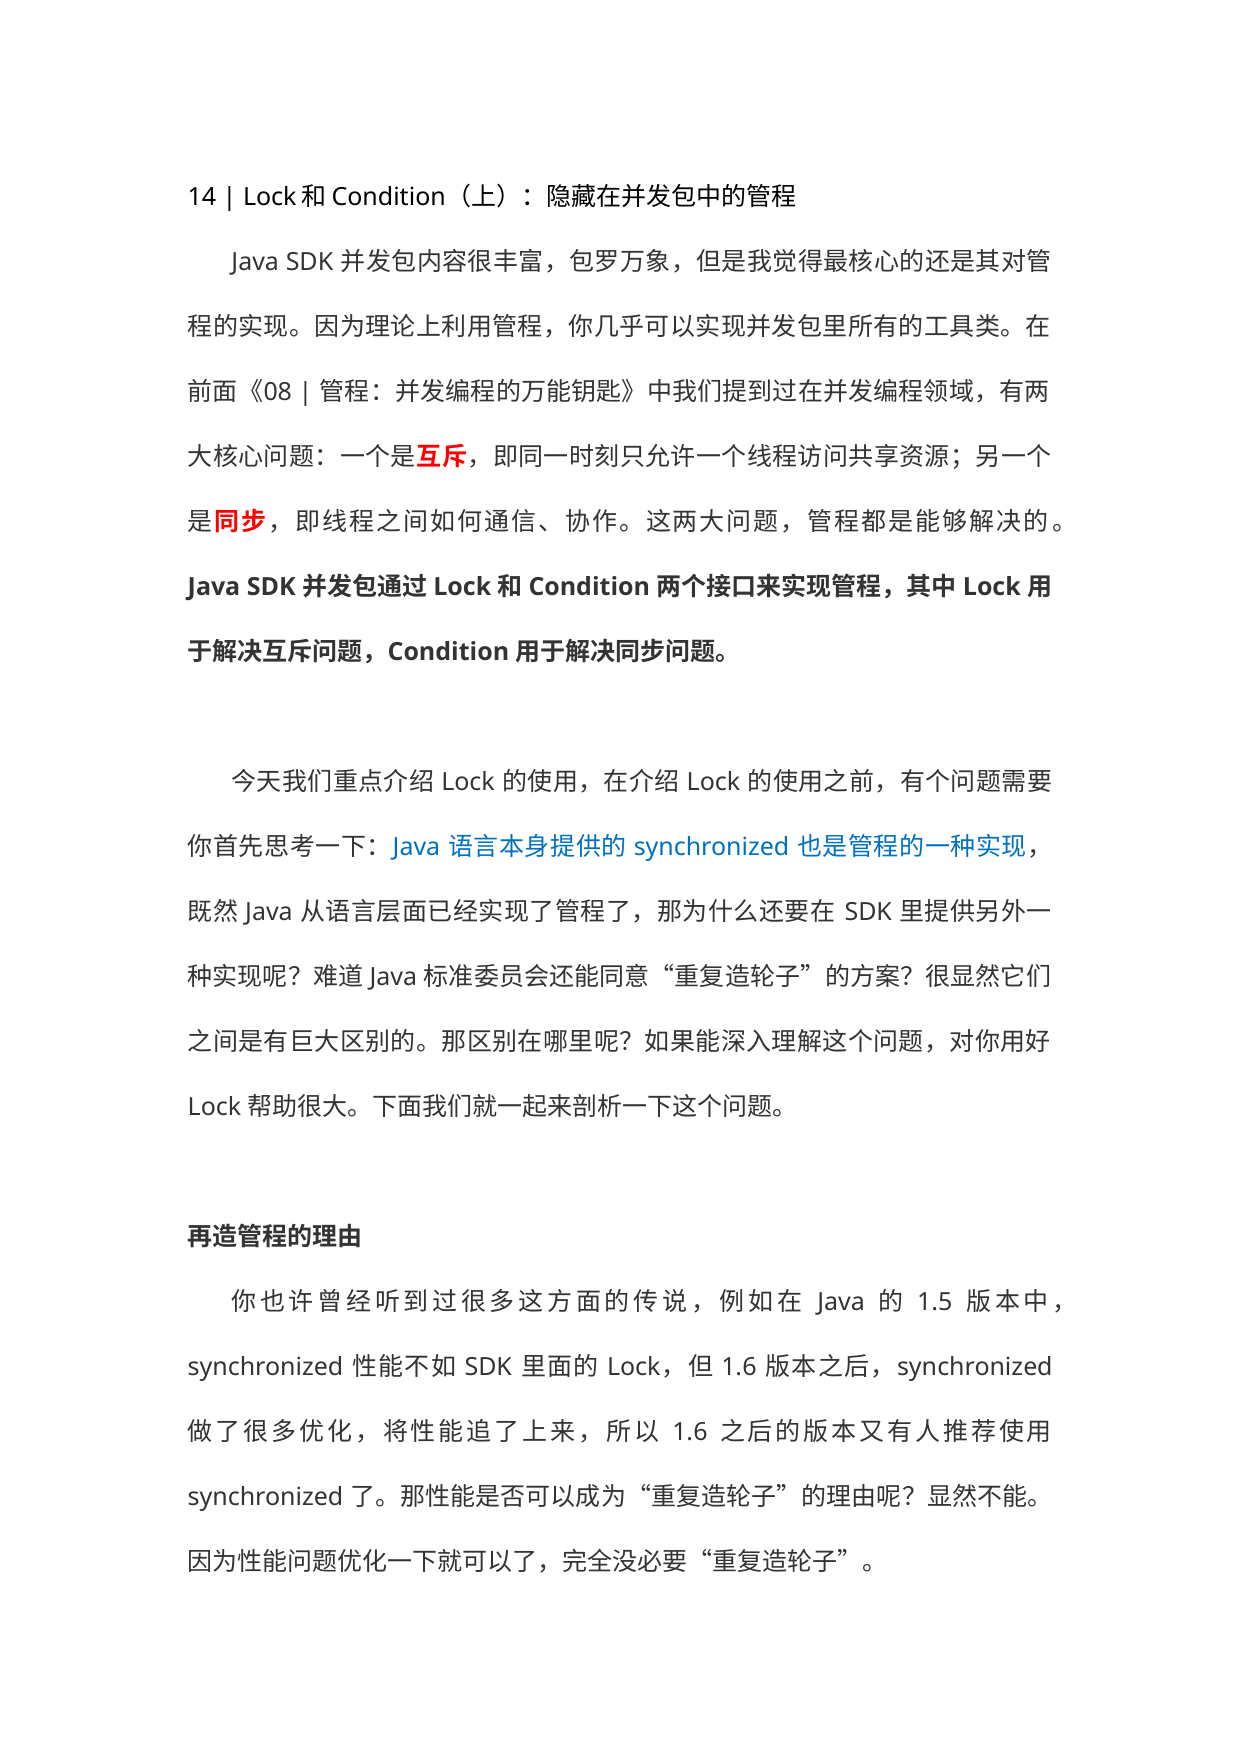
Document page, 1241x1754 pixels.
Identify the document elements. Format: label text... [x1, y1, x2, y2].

text Java SDK 并发包内容很丰富，包罗万象，但是我觉得最核心的还是其对管程的实现。因为理论上利用管程，你几乎可以实现并发包里所有的工具类。在前面《08 | 管程：并发编程的万能钥匙》中我们提到过在并发编程领域，有两大核心问题：一个是互斥，即同一时刻只允许一个线程访问共享资源；另一个是同步，即线程之间如何通信、协作。这两大问题，管程都是能够解决的。Java SDK 并发包通过 Lock 和 Condition 两个接口来实现管程，其中 Lock 用于解决互斥问题，Condition 用于解决同步问题。 [187, 227, 1053, 682]
text 14 | Lock和Condition（上）：隐藏在并发包中的管程 [187, 162, 1053, 227]
text 再造管程的理由 [187, 1202, 1053, 1267]
text 今天我们重点介绍 Lock 的使用，在介绍 Lock 的使用之前，有个问题需要你首先思考一下：Java 语言本身提供的 synchronized 也是管程的一种实现，既然 Java 从语言层面已经实现了管程了，那为什么还要在 SDK 里提供另外一种实现呢？难道 Java 标准委员会还能同意“重复造轮子”的方案？很显然它们之间是有巨大区别的。那区别在哪里呢？如果能深入理解这个问题，对你用好 Lock 帮助很大。下面我们就一起来剖析一下这个问题。 [187, 747, 1053, 1137]
text 你也许曾经听到过很多这方面的传说，例如在 Java 的 1.5 版本中，synchronized 性能不如 SDK 里面的 Lock，但 1.6 版本之后，synchronized 做了很多优化，将性能追了上来，所以 1.6 之后的版本又有人推荐使用 synchronized 了。那性能是否可以成为“重复造轮子”的理由呢？显然不能。因为性能问题优化一下就可以了，完全没必要“重复造轮子”。 [187, 1267, 1053, 1592]
